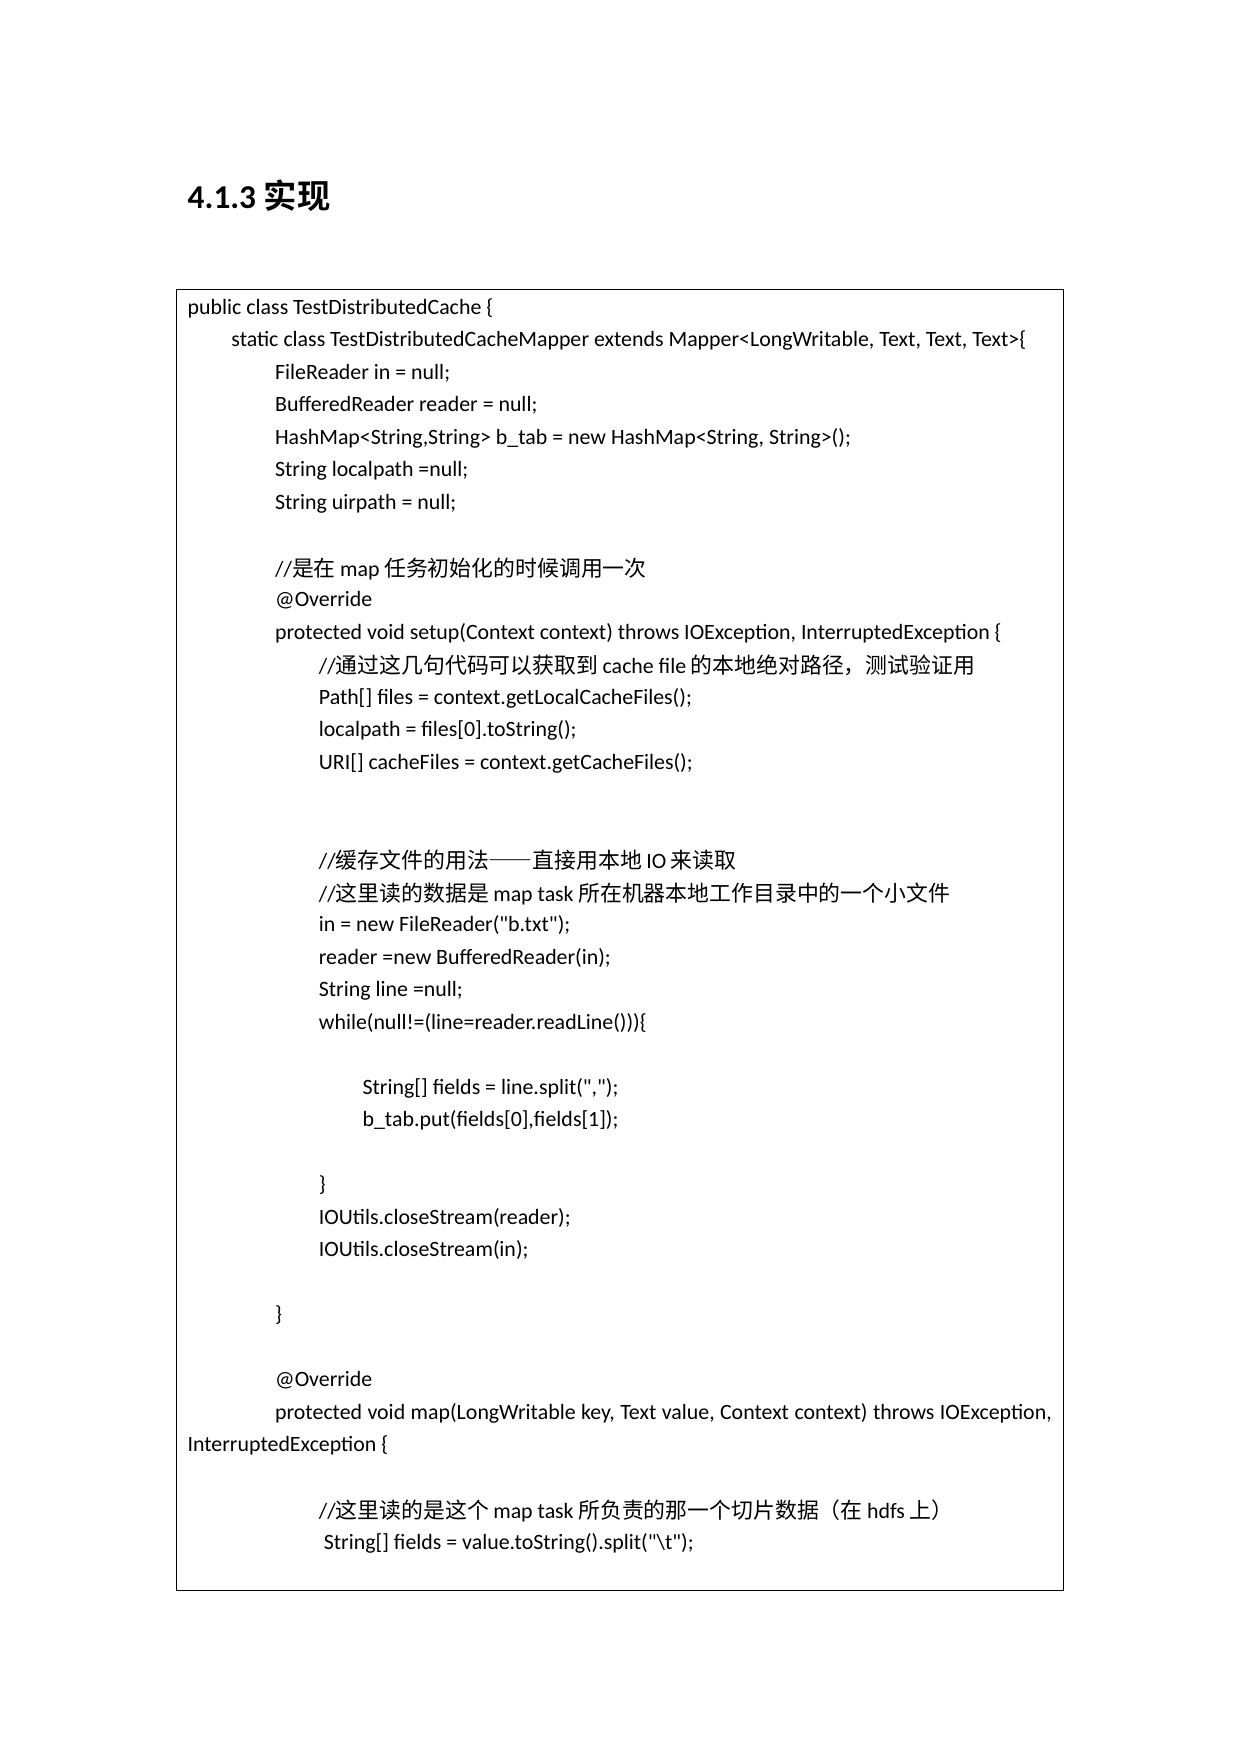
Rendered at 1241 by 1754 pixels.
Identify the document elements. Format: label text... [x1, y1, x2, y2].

subtitle 4.1.3 实现 [187, 162, 1053, 227]
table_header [177, 290, 1063, 1590]
